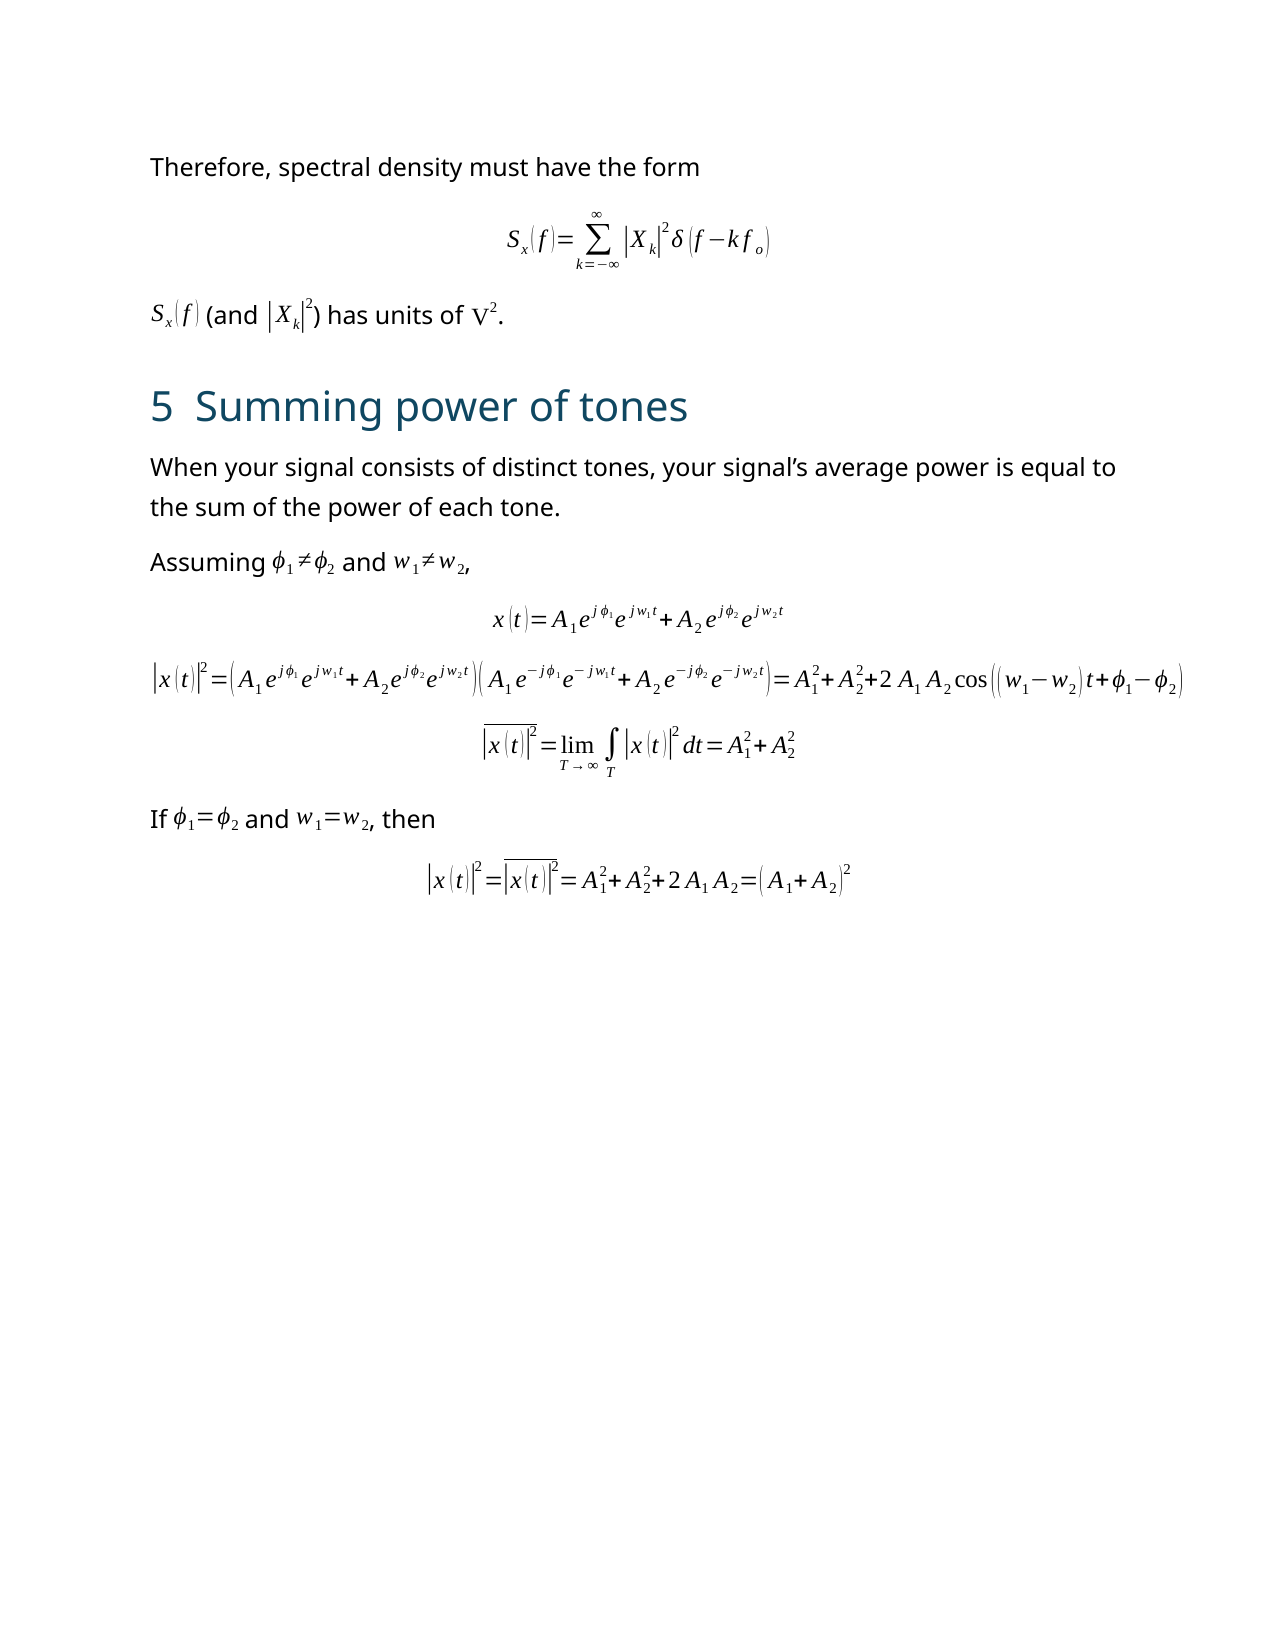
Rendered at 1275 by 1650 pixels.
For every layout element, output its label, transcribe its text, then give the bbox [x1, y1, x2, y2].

subtitle Summing power of tones [150, 377, 1125, 433]
text Therefore, spectral density must have the form [150, 150, 1125, 184]
text When your signal consists of distinct tones, your signal’s average power is equal to the sum of the power of each tone. [150, 450, 1125, 523]
text Assuming and , [150, 545, 1125, 579]
text If and , then [150, 801, 1125, 835]
text (and ) has units of . [150, 295, 1125, 334]
